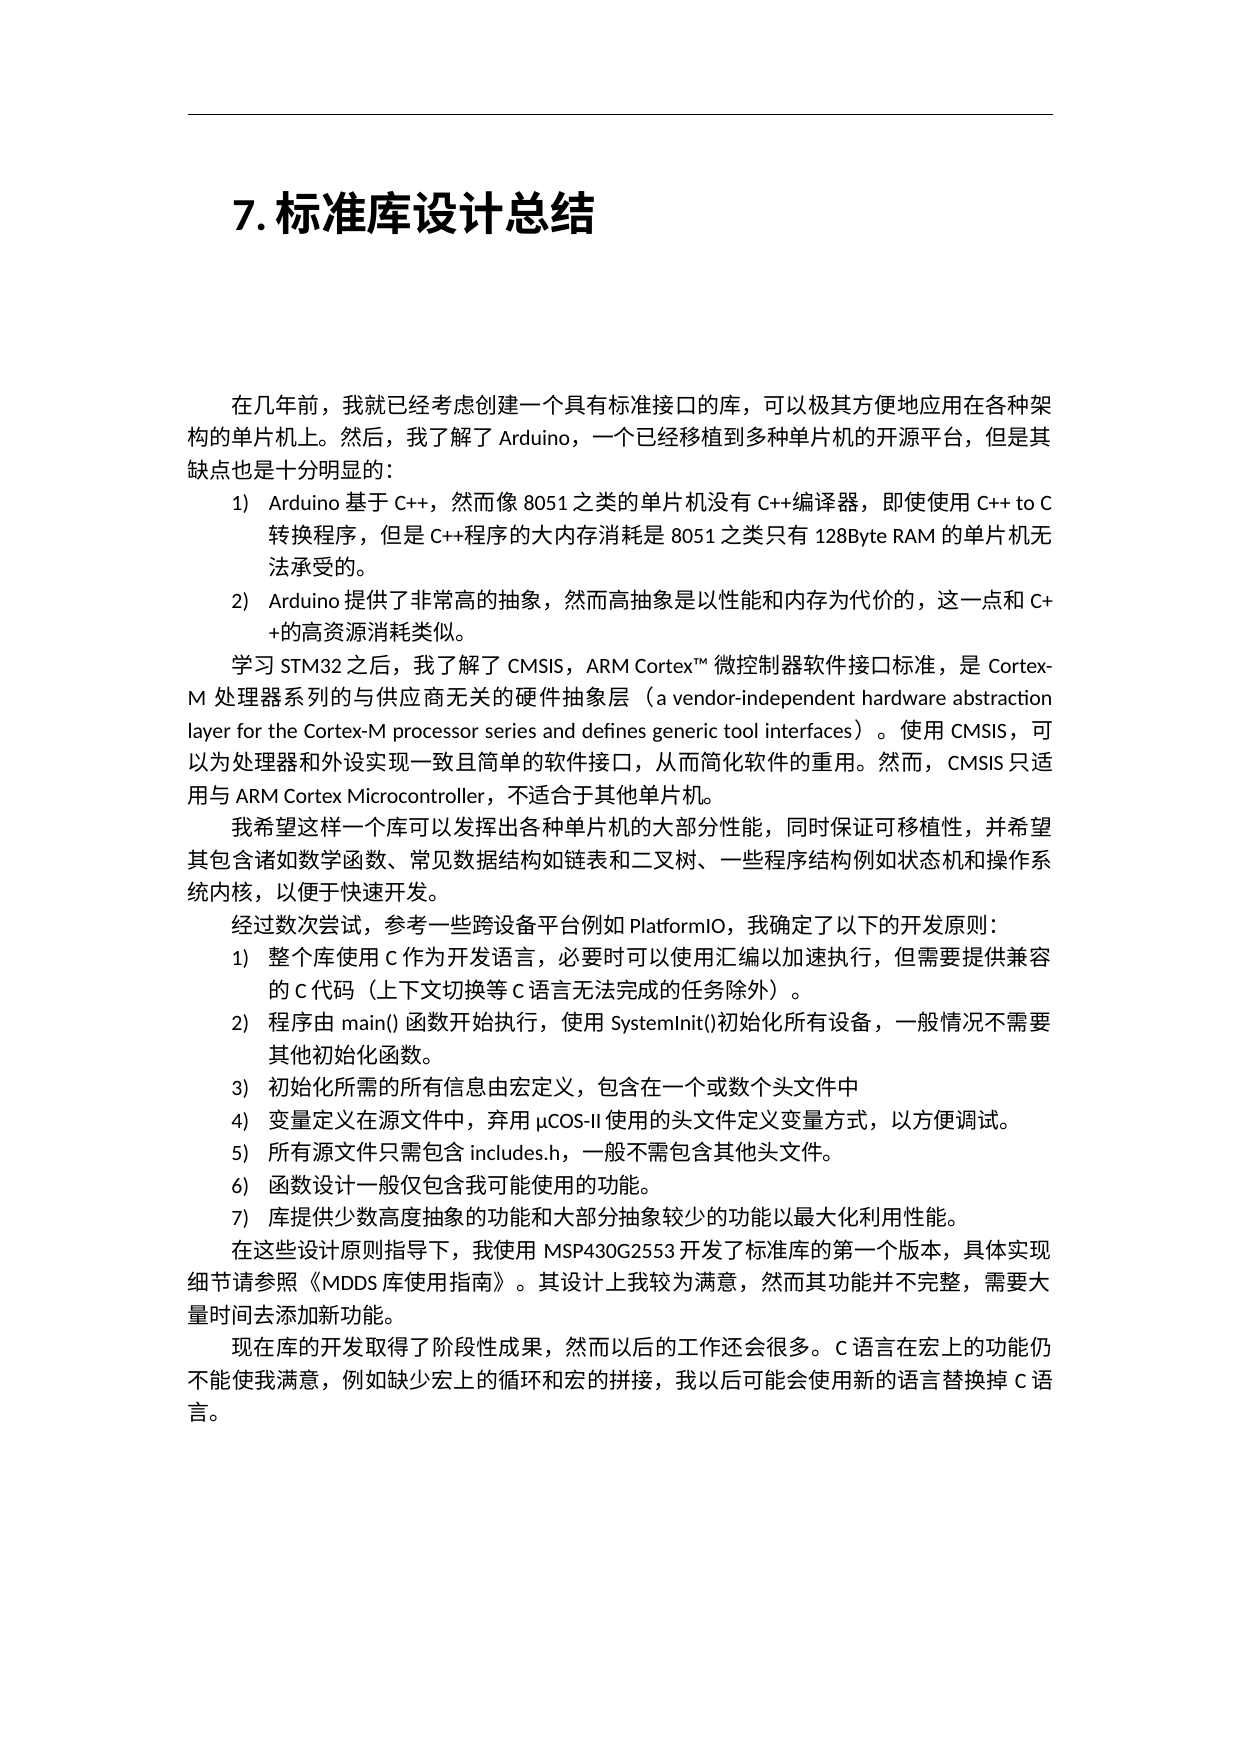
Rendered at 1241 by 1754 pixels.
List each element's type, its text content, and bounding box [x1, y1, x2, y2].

text 学习STM32之后，我了解了CMSIS，ARM Cortex™ 微控制器软件接口标准，是 Cortex-M 处理器系列的与供应商无关的硬件抽象层（a vendor-independent hardware abstraction layer for the Cortex-M processor series and defines generic tool interfaces）。使用CMSIS，可以为处理器和外设实现一致且简单的软件接口，从而简化软件的重用。然而，CMSIS只适用与ARM Cortex Microcontroller，不适合于其他单片机。 [187, 647, 1053, 810]
text 在这些设计原则指导下，我使用MSP430G2553开发了标准库的第一个版本，具体实现细节请参照《MDDS库使用指南》。其设计上我较为满意，然而其功能并不完整，需要大量时间去添加新功能。 [187, 1232, 1053, 1330]
list 变量定义在源文件中，弃用μCOS-II使用的头文件定义变量方式，以方便调试。 [231, 1102, 1053, 1135]
subtitle 标准库设计总结 [232, 162, 1053, 259]
list 函数设计一般仅包含我可能使用的功能。 [231, 1167, 1053, 1200]
list 初始化所需的所有信息由宏定义，包含在一个或数个头文件中 [231, 1070, 1053, 1102]
list 程序由 main() 函数开始执行，使用SystemInit()初始化所有设备，一般情况不需要其他初始化函数。 [231, 1005, 1053, 1070]
list Arduino提供了非常高的抽象，然而高抽象是以性能和内存为代价的，这一点和C++的高资源消耗类似。 [231, 582, 1053, 647]
text 现在库的开发取得了阶段性成果，然而以后的工作还会很多。C语言在宏上的功能仍不能使我满意，例如缺少宏上的循环和宏的拼接，我以后可能会使用新的语言替换掉C语言。 [187, 1330, 1053, 1427]
list 所有源文件只需包含includes.h，一般不需包含其他头文件。 [231, 1135, 1053, 1167]
text 经过数次尝试，参考一些跨设备平台例如PlatformIO，我确定了以下的开发原则： [187, 907, 1053, 940]
list 库提供少数高度抽象的功能和大部分抽象较少的功能以最大化利用性能。 [231, 1200, 1053, 1232]
text 我希望这样一个库可以发挥出各种单片机的大部分性能，同时保证可移植性，并希望其包含诸如数学函数、常见数据结构如链表和二叉树、一些程序结构例如状态机和操作系统内核，以便于快速开发。 [187, 810, 1053, 907]
list Arduino基于C++，然而像8051之类的单片机没有C++编译器，即使使用C++ to C转换程序，但是C++程序的大内存消耗是8051之类只有128Byte RAM的单片机无法承受的。 [231, 485, 1053, 582]
text 在几年前，我就已经考虑创建一个具有标准接口的库，可以极其方便地应用在各种架构的单片机上。然后，我了解了Arduino，一个已经移植到多种单片机的开源平台，但是其缺点也是十分明显的： [187, 387, 1053, 485]
list 整个库使用C作为开发语言，必要时可以使用汇编以加速执行，但需要提供兼容的C代码（上下文切换等C语言无法完成的任务除外）。 [231, 940, 1053, 1005]
